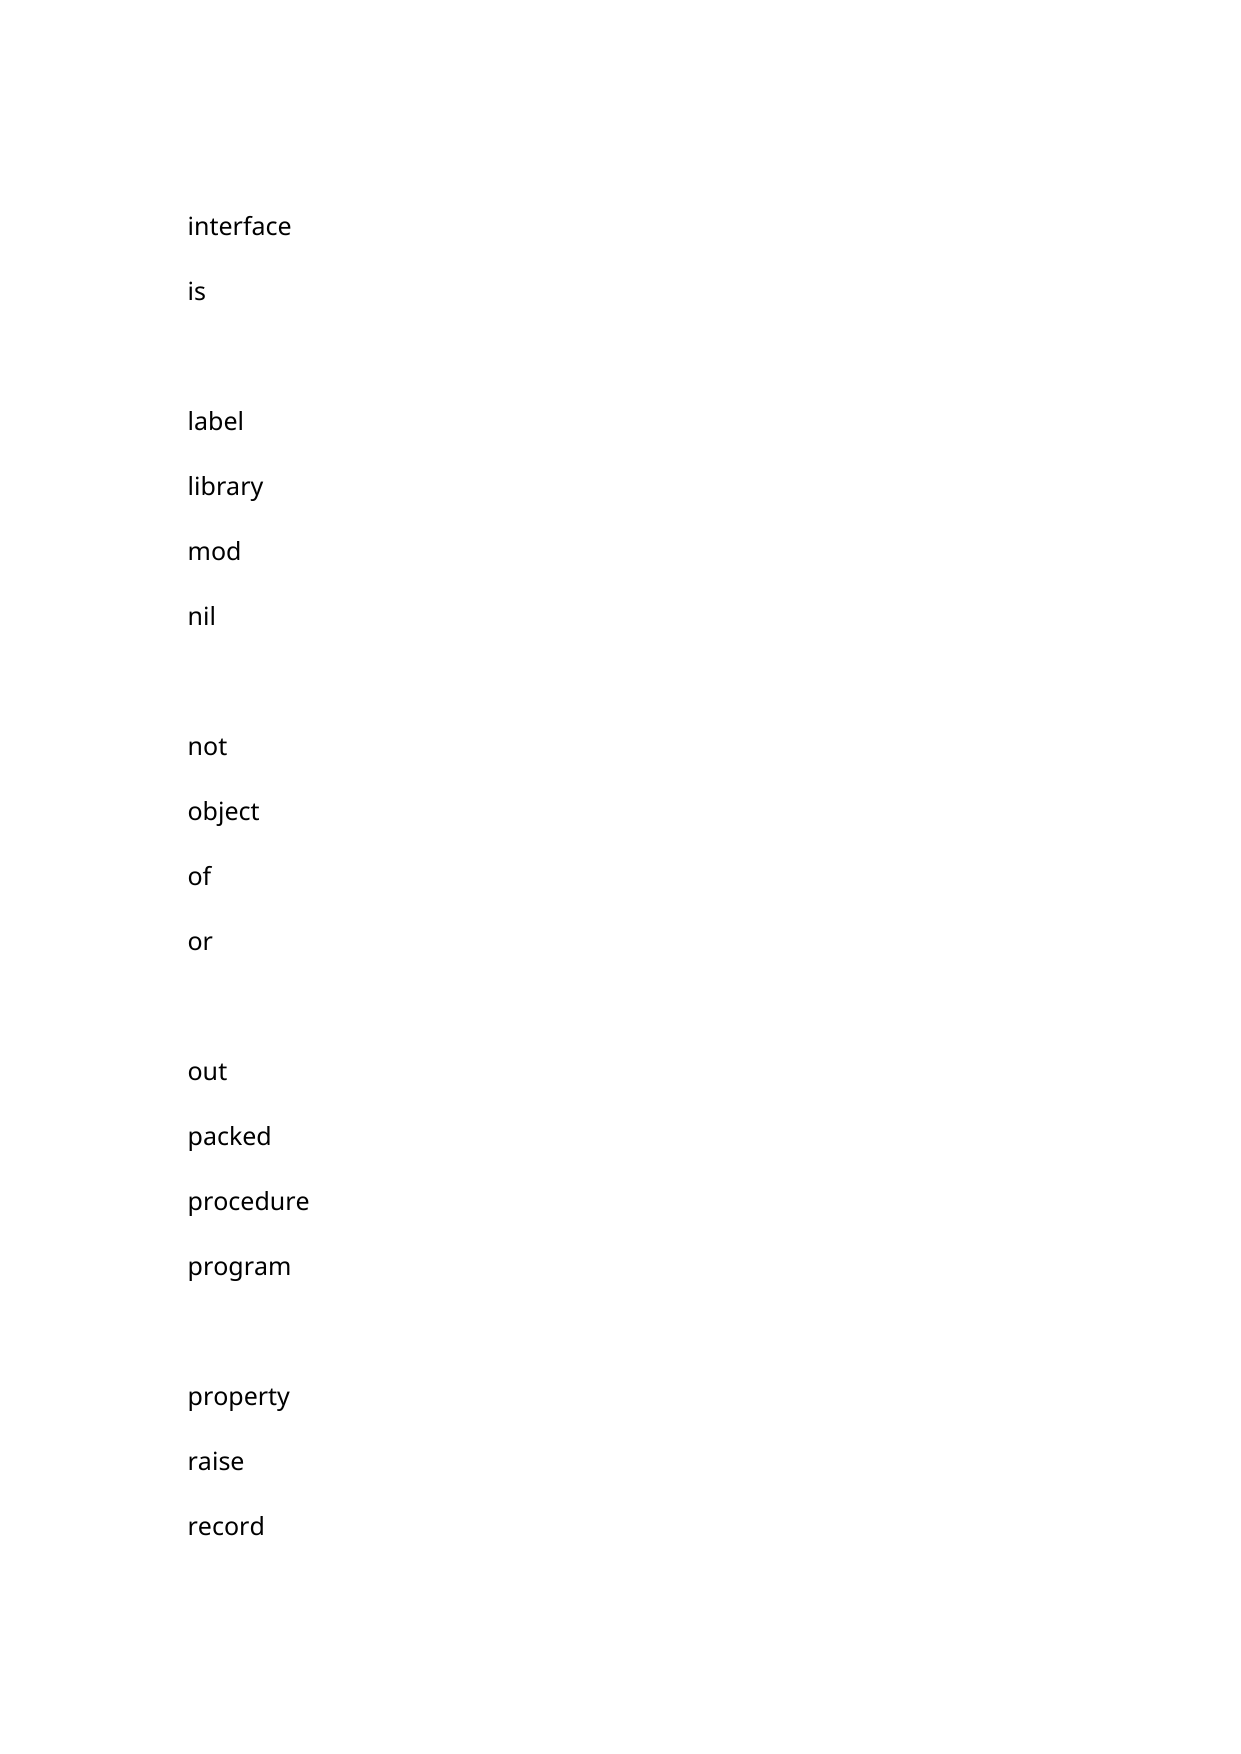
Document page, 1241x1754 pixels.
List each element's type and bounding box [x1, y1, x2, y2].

table_header [186, 162, 1051, 1559]
